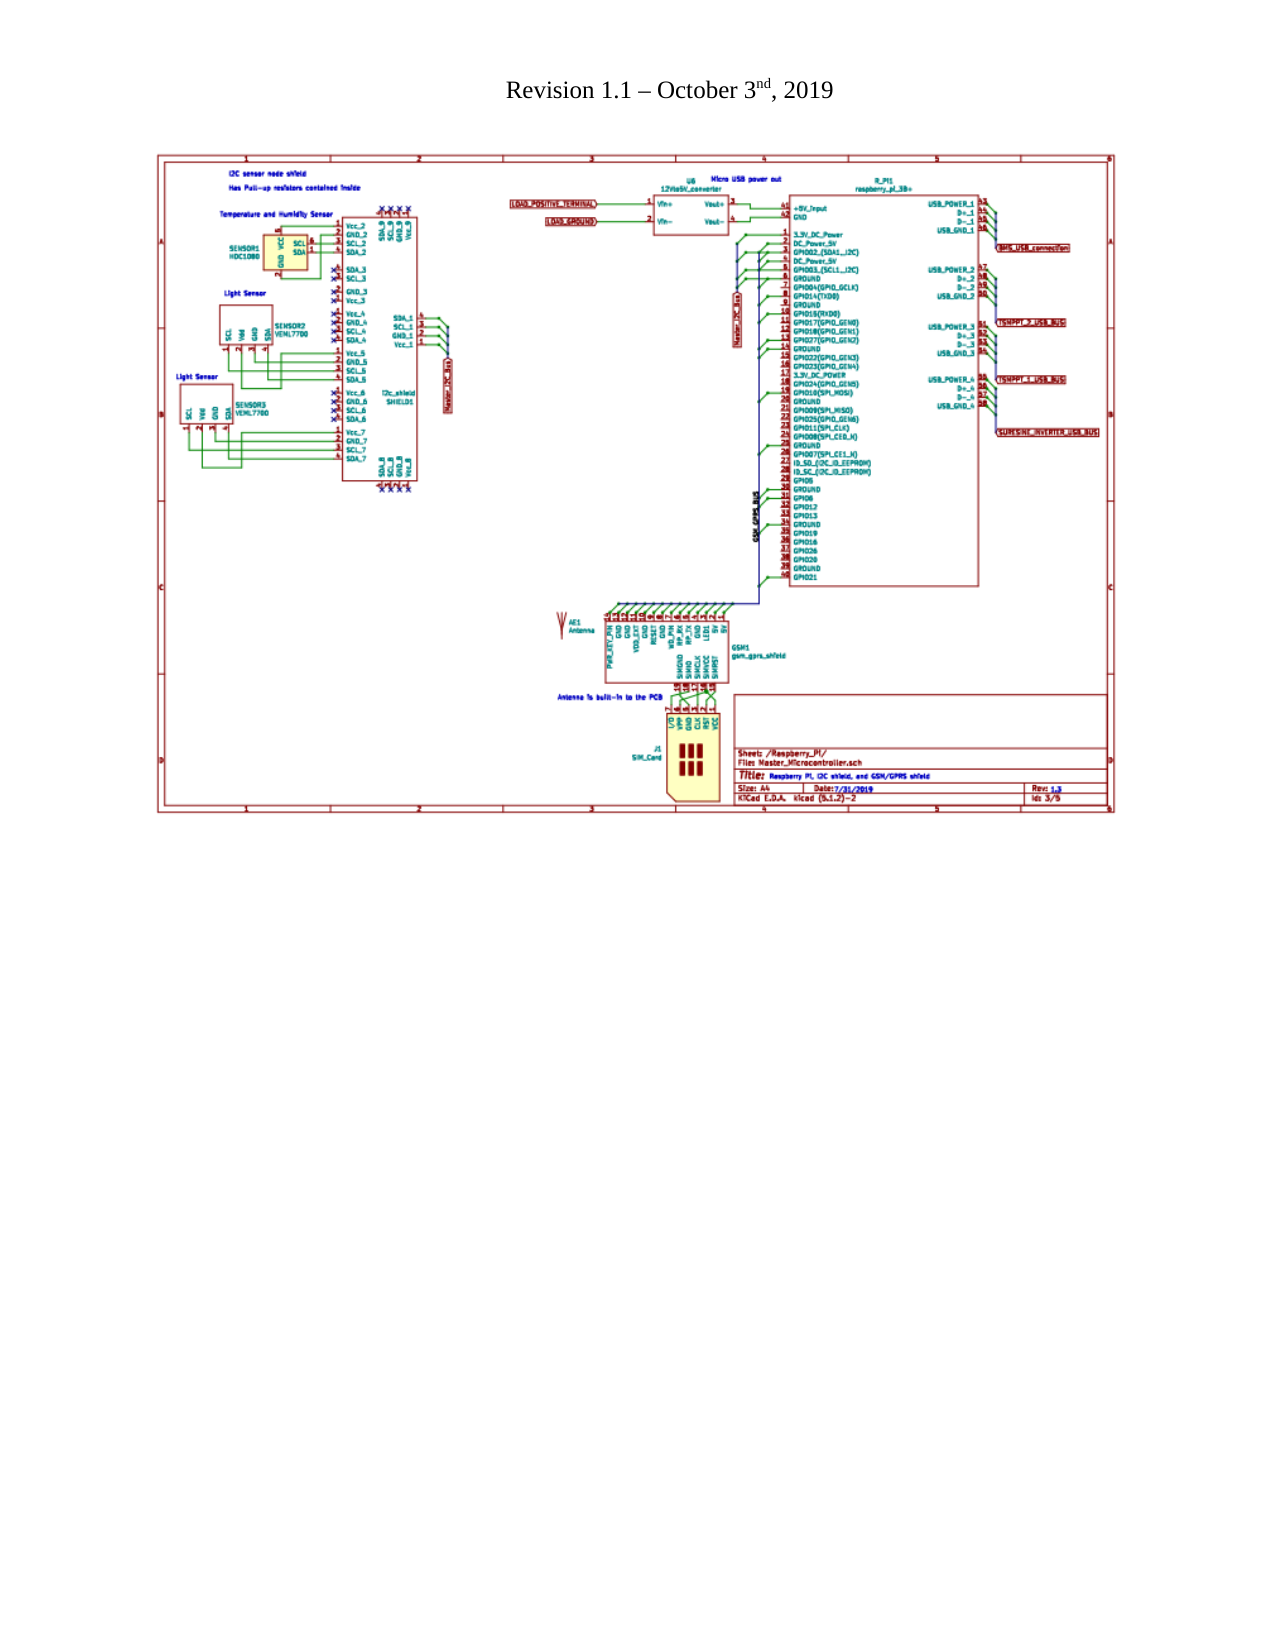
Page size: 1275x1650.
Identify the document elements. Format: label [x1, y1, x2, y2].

picture [150, 150, 1125, 823]
